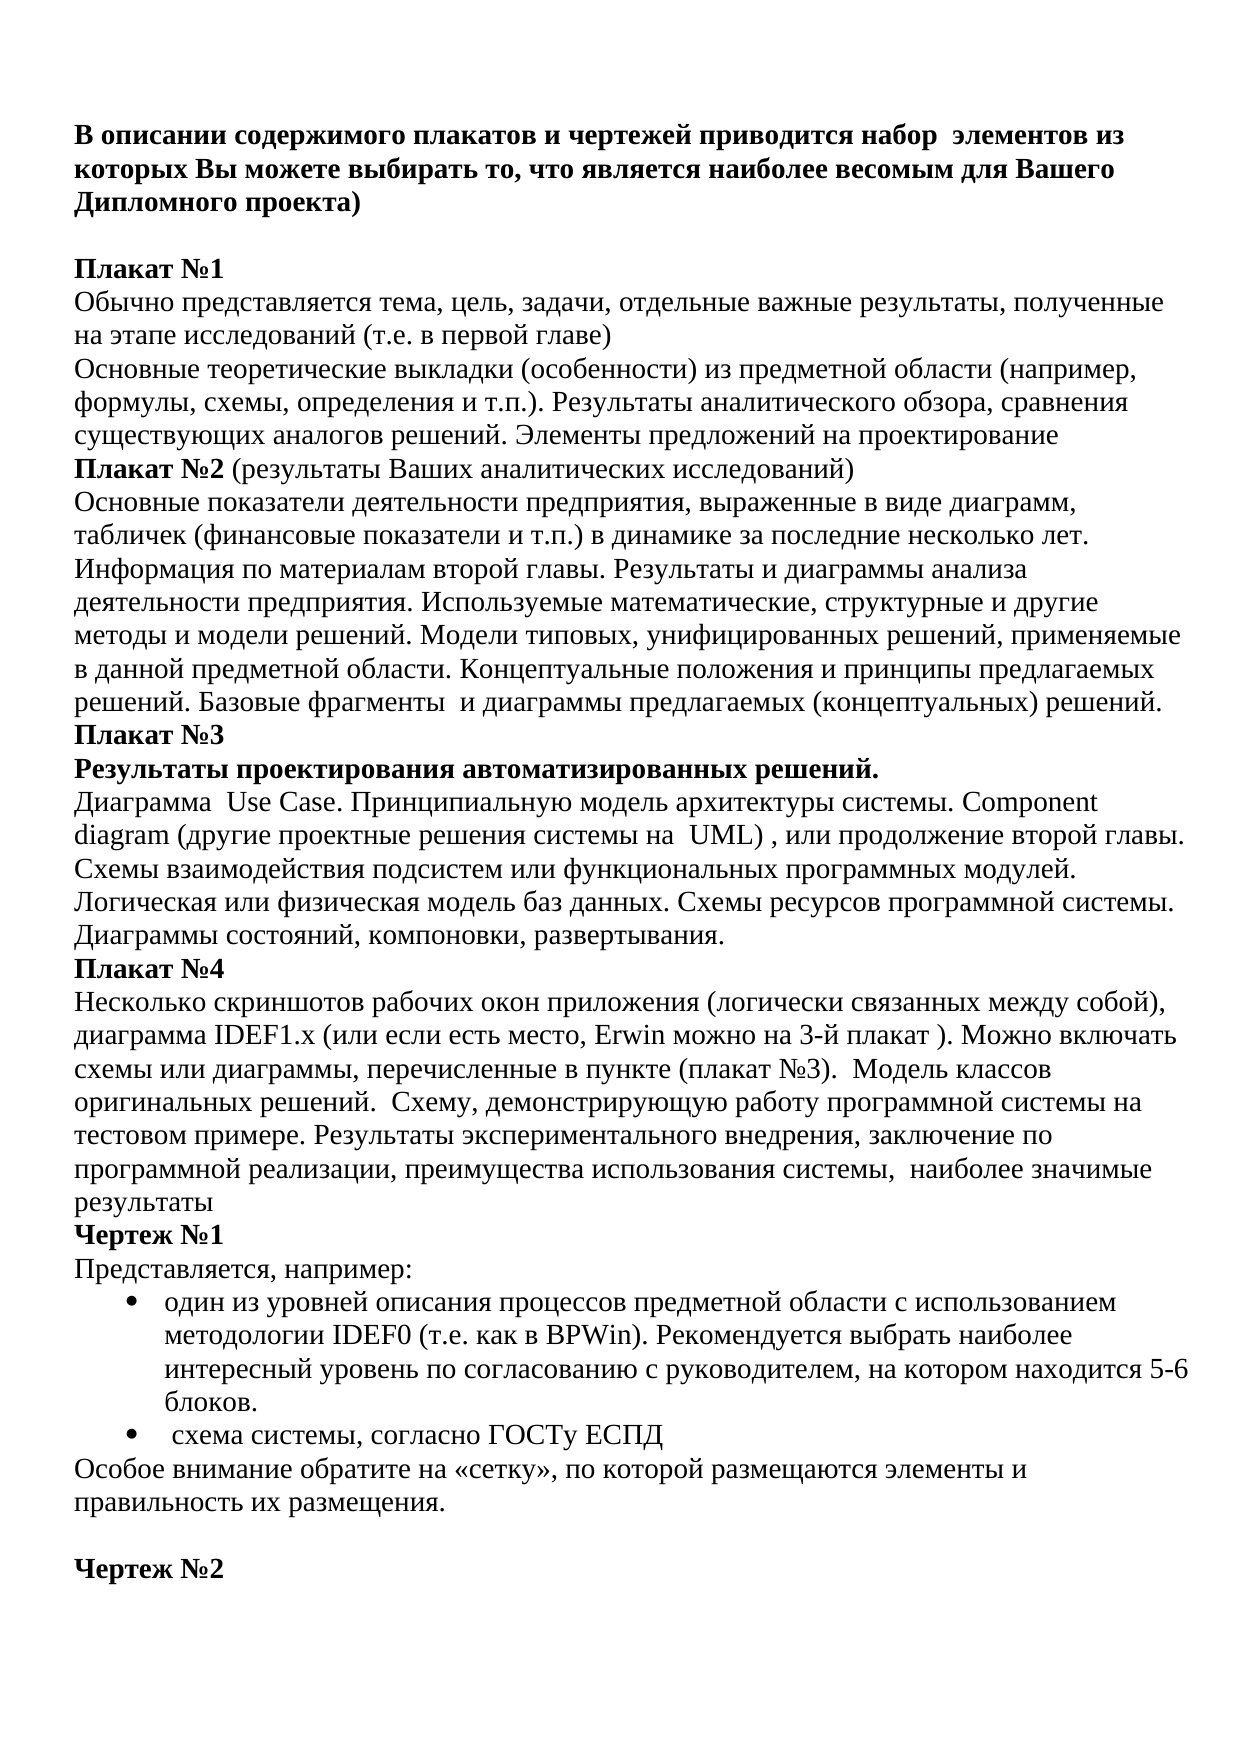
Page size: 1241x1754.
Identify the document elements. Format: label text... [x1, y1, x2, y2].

text Диаграмма Use Case. Принципиальную модель архитектуры системы. Component diagram (другие проектные решения системы на UML) , или продолжение второй главы. Схемы взаимодействия подсистем или функциональных программных модулей. Логическая или физическая модель баз данных. Схемы ресурсов программной системы. Диаграммы состояний, компоновки, развертывания. [74, 785, 1196, 951]
list один из уровней описания процессов предметной области с использованием методологии IDEF0 (т.е. как в BPWin). Рекомендуется выбрать наиболее интересный уровень по согласованию с руководителем, на котором находится 5-6 блоков. [127, 1285, 1196, 1418]
text Результаты проектирования автоматизированных решений. [74, 751, 1196, 785]
text Основные теоретические выкладки (особенности) из предметной области (например, формулы, схемы, определения и т.п.). Результаты аналитического обзора, сравнения существующих аналогов решений. Элементы предложений на проектирование [74, 351, 1196, 451]
text Основные показатели деятельности предприятия, выраженные в виде диаграмм, табличек (финансовые показатели и т.п.) в динамике за последние несколько лет. Информация по материалам второй главы. Результаты и диаграммы анализа деятельности предприятия. Используемые математические, структурные и другие методы и модели решений. Модели типовых, унифицированных решений, применяемые в данной предметной области. Концептуальные положения и принципы предлагаемых решений. Базовые фрагменты и диаграммы предлагаемых (концептуальных) решений. [74, 485, 1196, 718]
text Представляется, например: [74, 1251, 1196, 1285]
text Особое внимание обратите на «сетку», по которой размещаются элементы и правильность их размещения. [74, 1451, 1196, 1518]
list схема системы, согласно ГОСТу ЕСПД [127, 1418, 1196, 1451]
text Плакат №2 (результаты Ваших аналитических исследований) [74, 451, 1196, 485]
text Чертеж №1 [74, 1218, 1196, 1251]
text В описании содержимого плакатов и чертежей приводится набор элементов из которых Вы можете выбирать то, что является наиболее весомым для Вашего Дипломного проекта) [74, 118, 1196, 218]
text Плакат №3 [74, 718, 1196, 751]
text Чертеж №2 [74, 1551, 1196, 1585]
text Обычно представляется тема, цель, задачи, отдельные важные результаты, полученные на этапе исследований (т.е. в первой главе) [74, 285, 1196, 351]
text Плакат №1 [74, 251, 1196, 285]
text Несколько скриншотов рабочих окон приложения (логически связанных между собой), диаграмма IDEF1.x (или если есть место, Erwin можно на 3-й плакат ). Можно включать схемы или диаграммы, перечисленные в пункте (плакат №3). Модель классов оригинальных решений. Схему, демонстрирующую работу программной системы на тестовом примере. Результаты экспериментального внедрения, заключение по программной реализации, преимущества использования системы, наиболее значимые результаты [74, 985, 1196, 1218]
text Плакат №4 [74, 951, 1196, 985]
